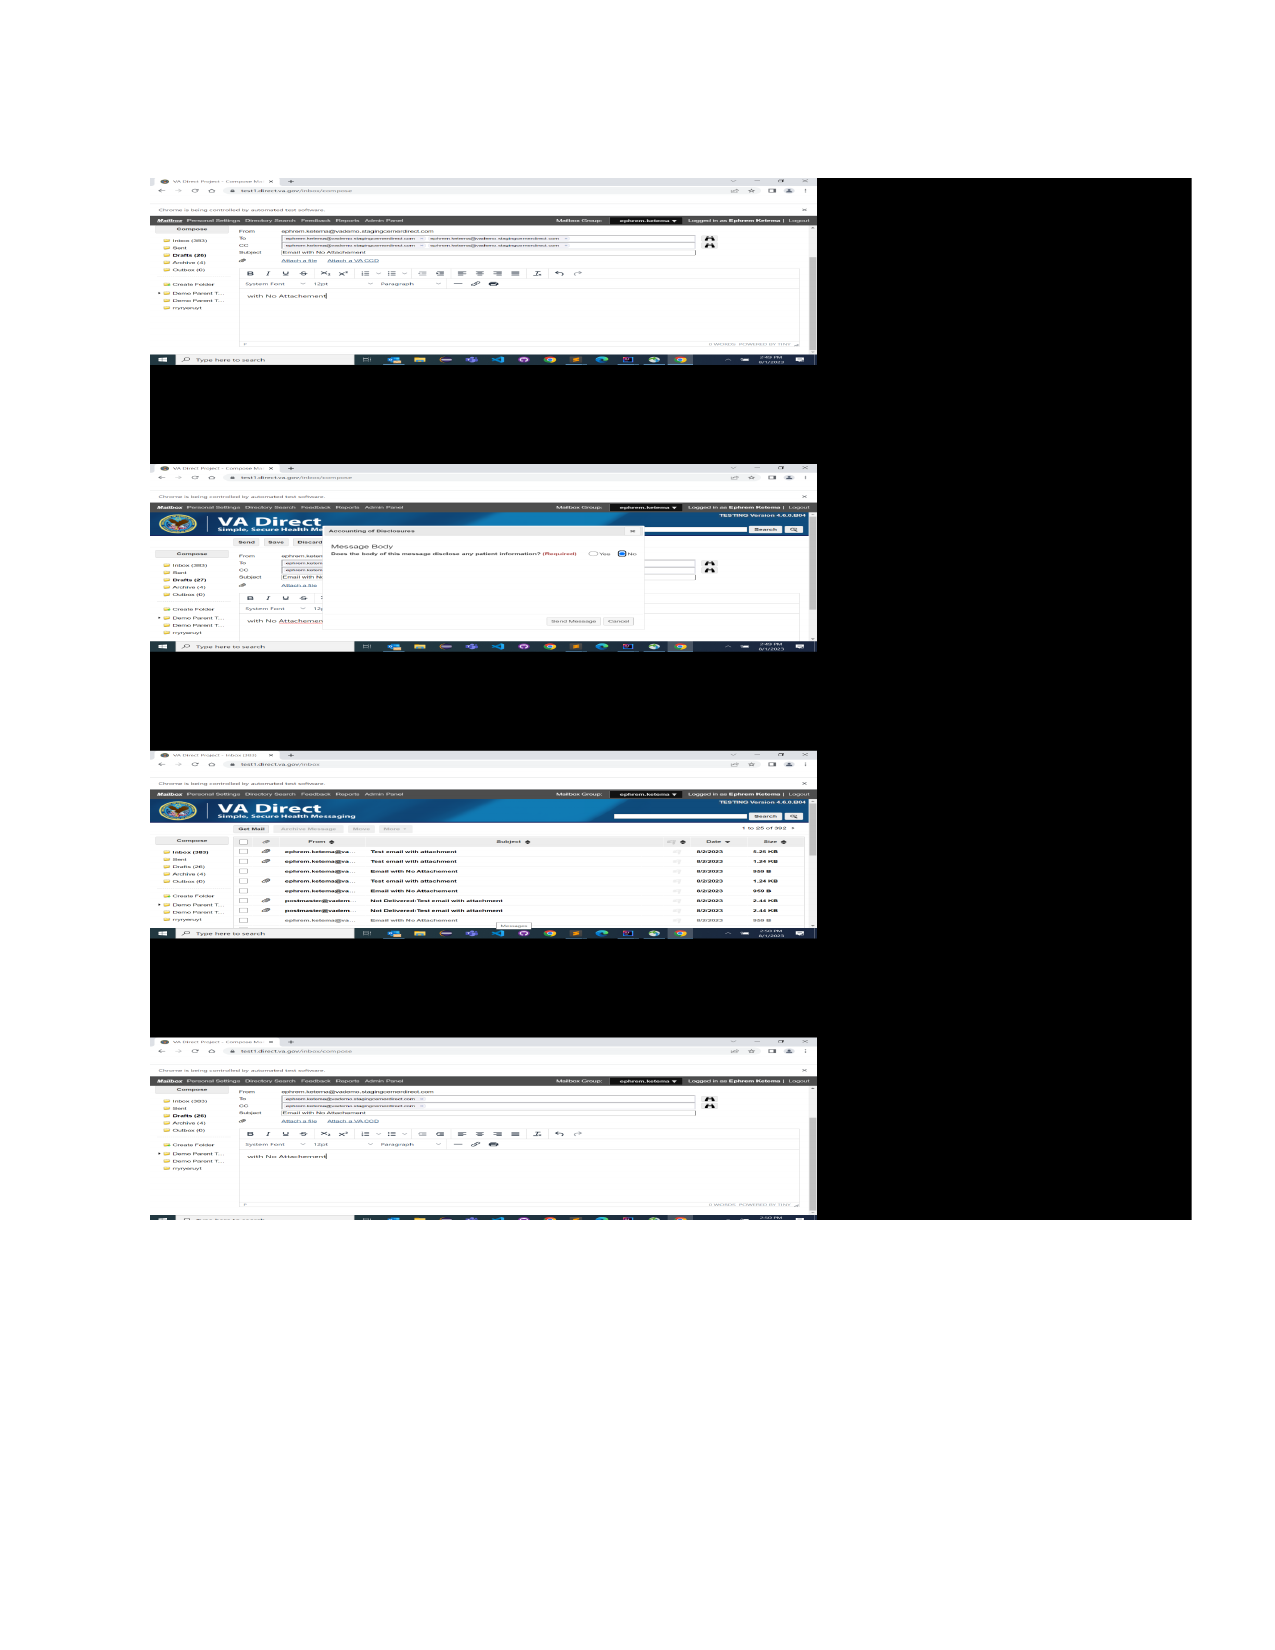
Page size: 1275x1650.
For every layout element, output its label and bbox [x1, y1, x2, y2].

picture [150, 178, 1192, 1220]
